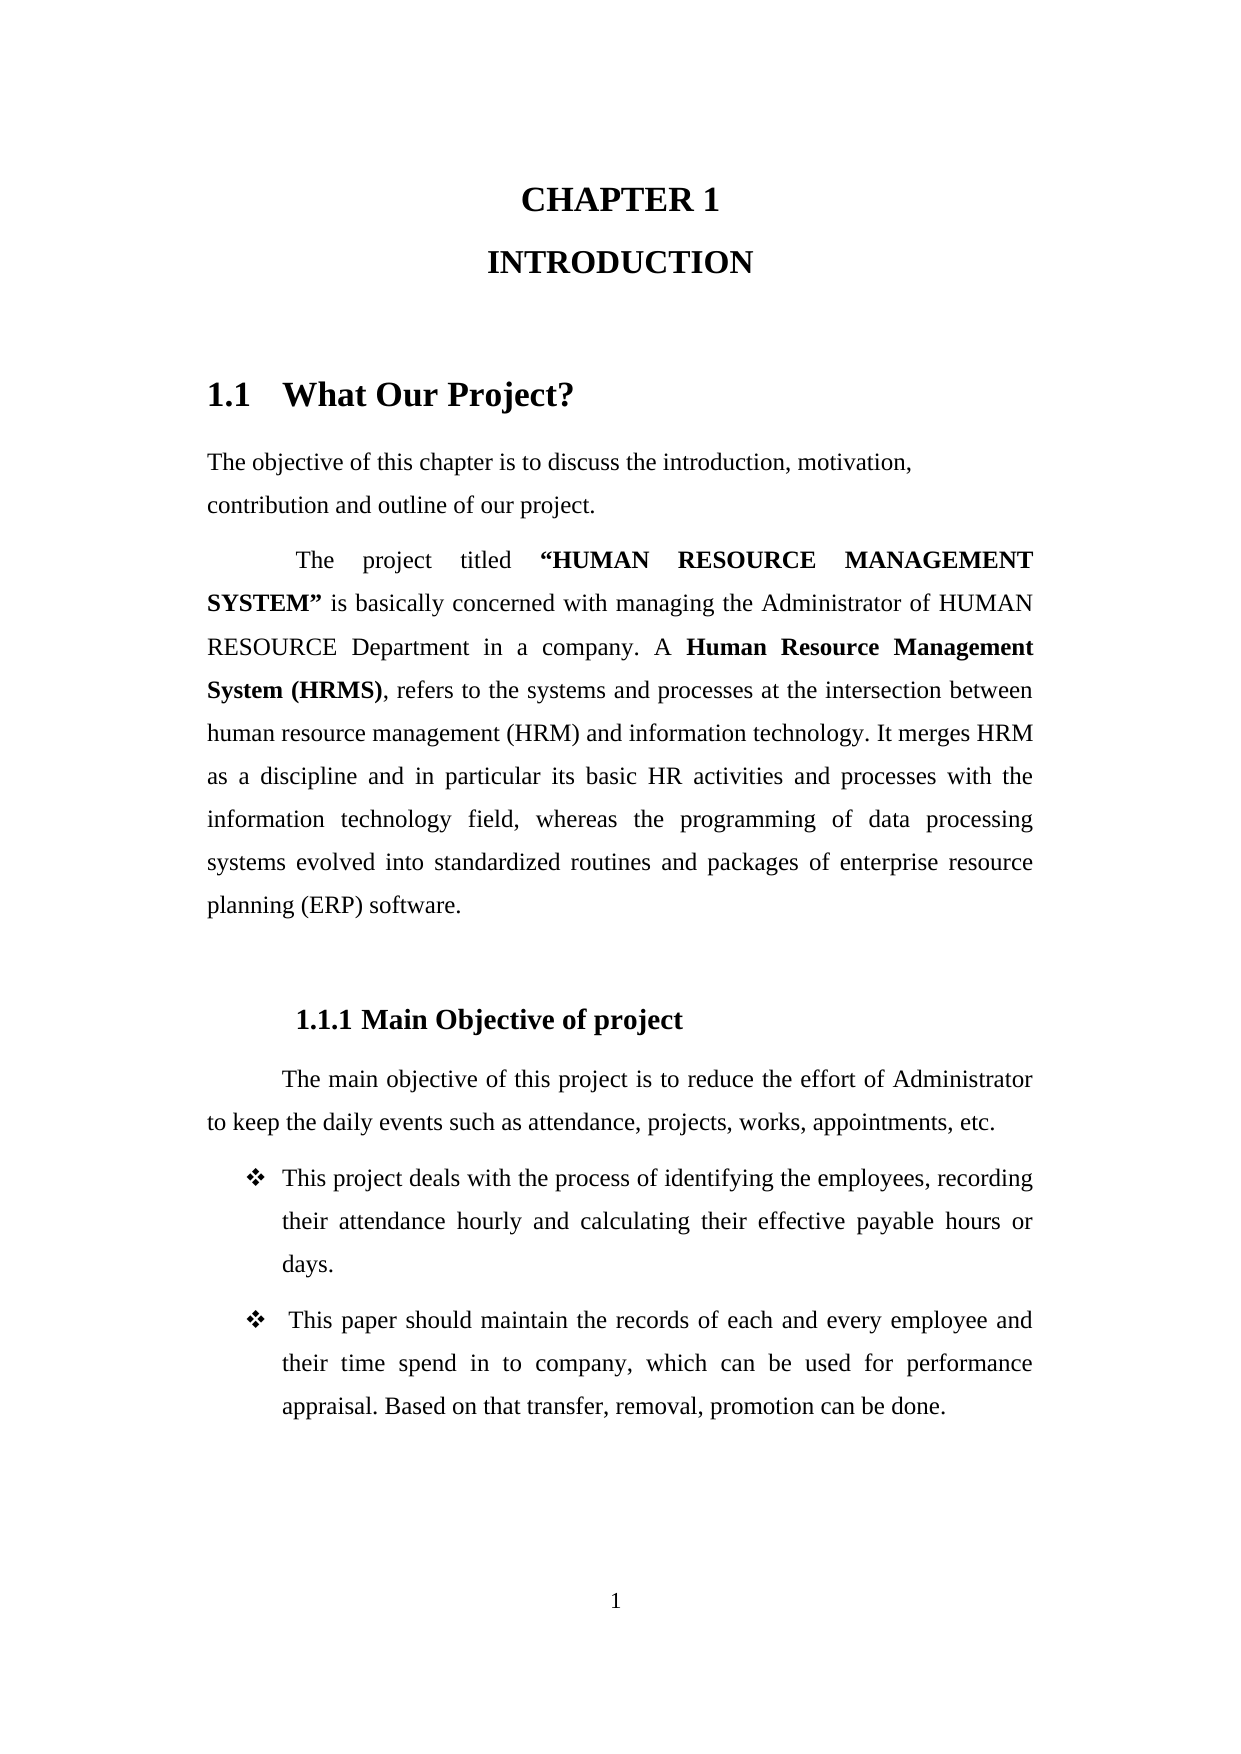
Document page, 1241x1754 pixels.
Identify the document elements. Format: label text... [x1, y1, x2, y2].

list This project deals with the process of identifying the employees, recording their attendance hourly and calculating their effective payable hours or days. [244, 1163, 1034, 1278]
text INTRODUCTION [104, 242, 1136, 281]
subtitle Main Objective of project [295, 1002, 1217, 1036]
text The main objective of this project is to reduce the effort of Administrator to keep the daily events such as attendance, projects, works, appointments, etc. [207, 1064, 1033, 1136]
text The project titled “HUMAN RESOURCE MANAGEMENT SYSTEM” is basically concerned with managing the Administrator of HUMAN RESOURCE Department in a company. A Human Resource Management System (HRMS), refers to the systems and processes at the intersection between human resource management (HRM) and information technology. It merges HRM as a discipline and in particular its basic HR activities and processes with the information technology field, whereas the programming of data processing systems evolved into standardized routines and packages of enterprise resource planning (ERP) software. [207, 545, 1034, 919]
text CHAPTER 1 [104, 178, 1137, 219]
text The objective of this chapter is to discuss the introduction, motivation, contribution and outline of our project. [207, 447, 1028, 518]
subtitle What Our Project? [207, 373, 1217, 414]
list This paper should maintain the records of each and every employee and their time spend in to company, which can be used for performance appraisal. Based on that transfer, removal, promotion can be done. [244, 1305, 1034, 1420]
